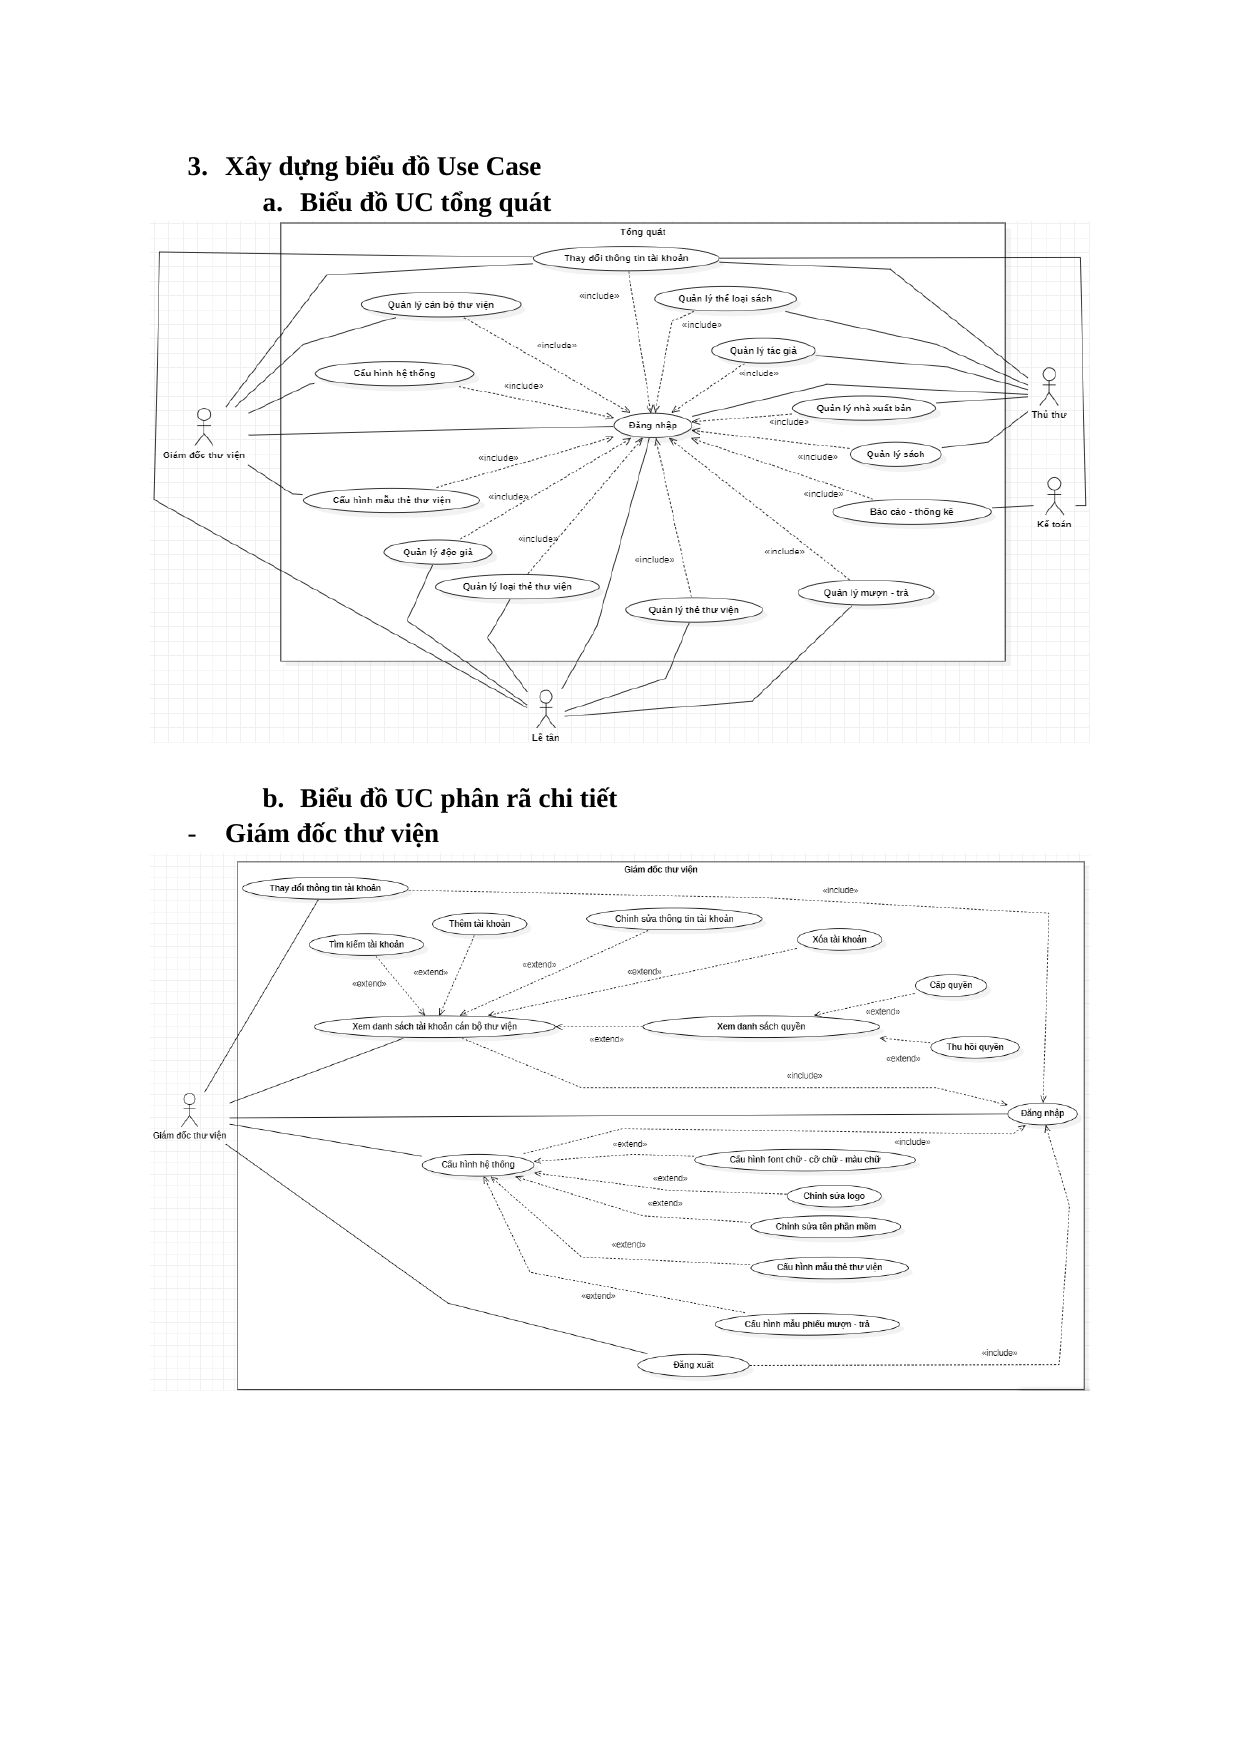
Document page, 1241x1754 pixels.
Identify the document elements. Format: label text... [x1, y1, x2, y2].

picture [150, 221, 1091, 743]
picture [150, 853, 1091, 1391]
subtitle Giám đốc thư viện [187, 818, 1090, 849]
subtitle Xây dựng biểu đồ Use Case [187, 150, 1090, 181]
subtitle Biểu đồ UC phân rã chi tiết [262, 782, 1090, 813]
subtitle Biểu đồ UC tổng quát [262, 186, 1090, 217]
